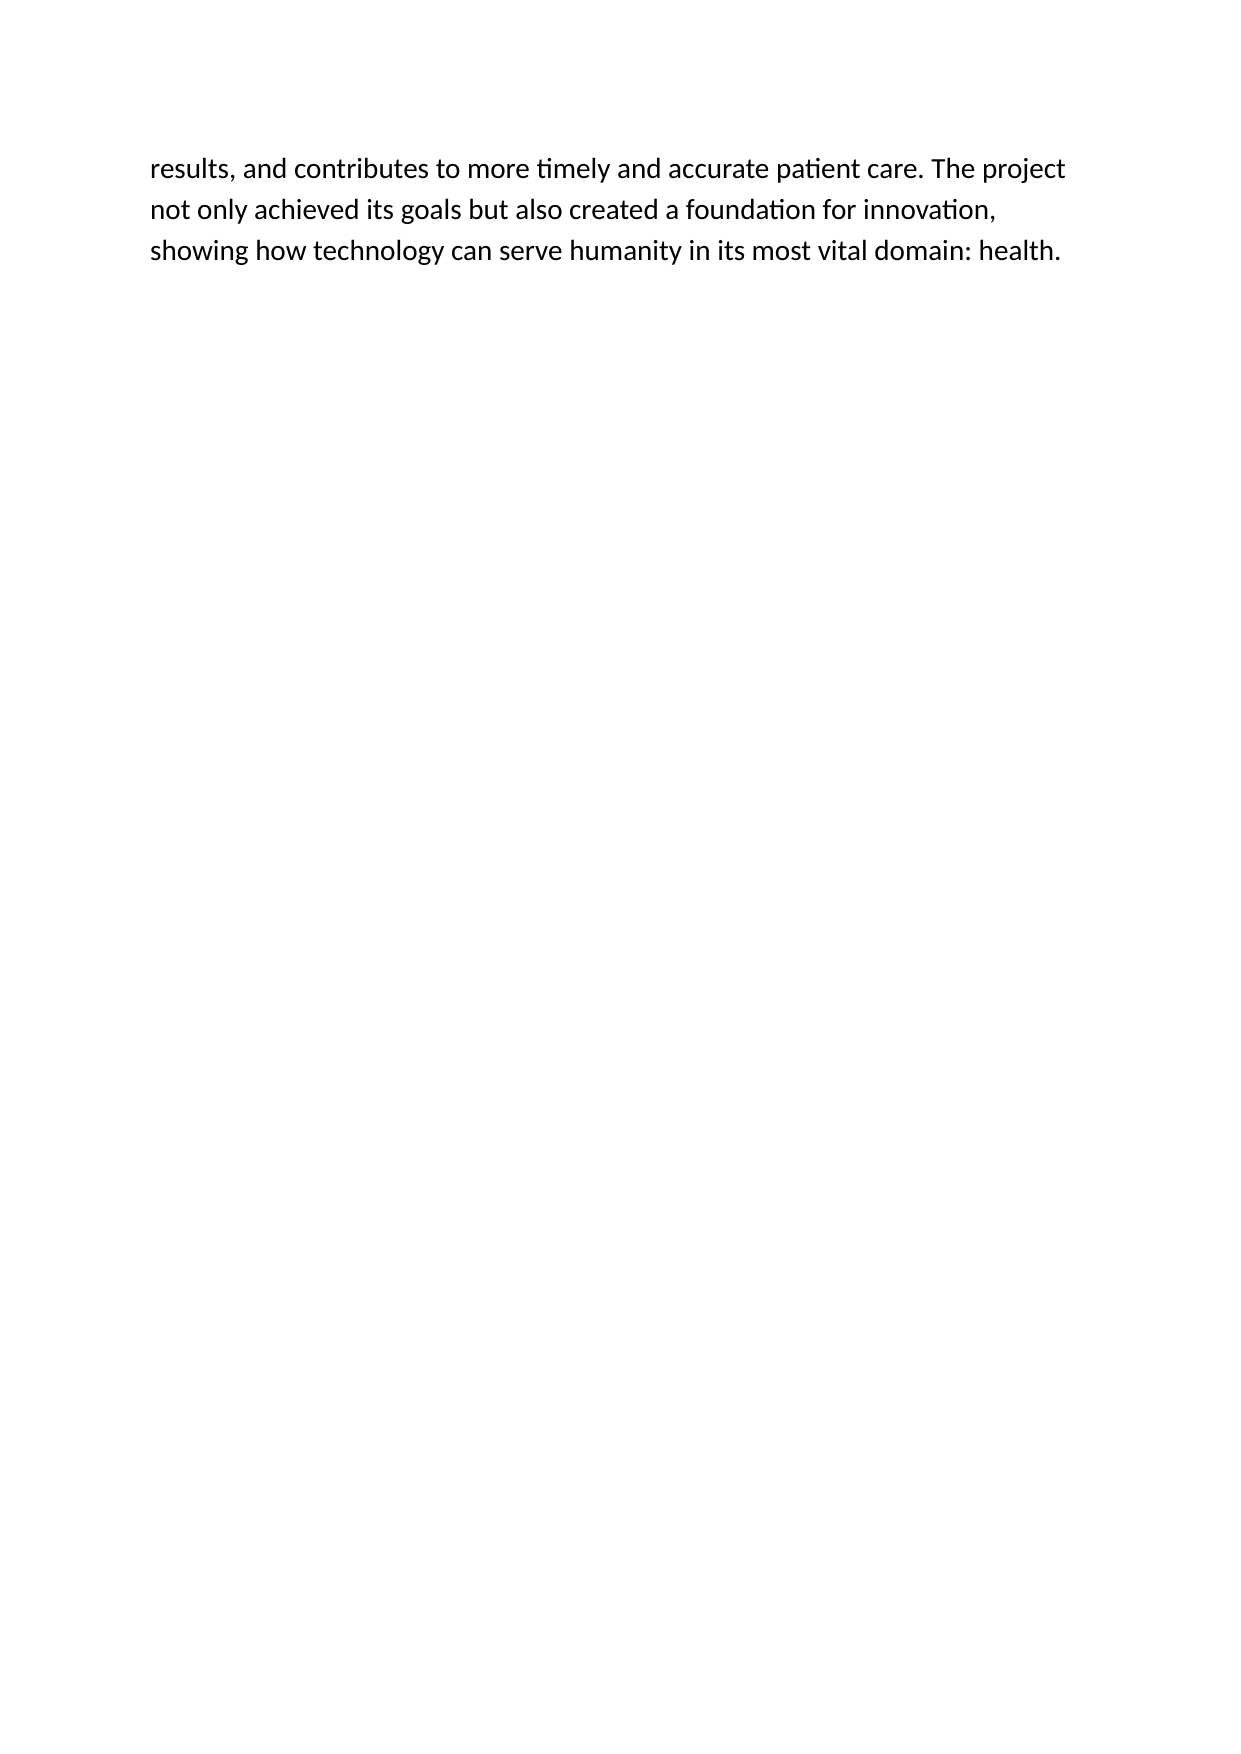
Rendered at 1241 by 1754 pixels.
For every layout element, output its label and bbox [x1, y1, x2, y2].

text [150, 150, 1090, 267]
